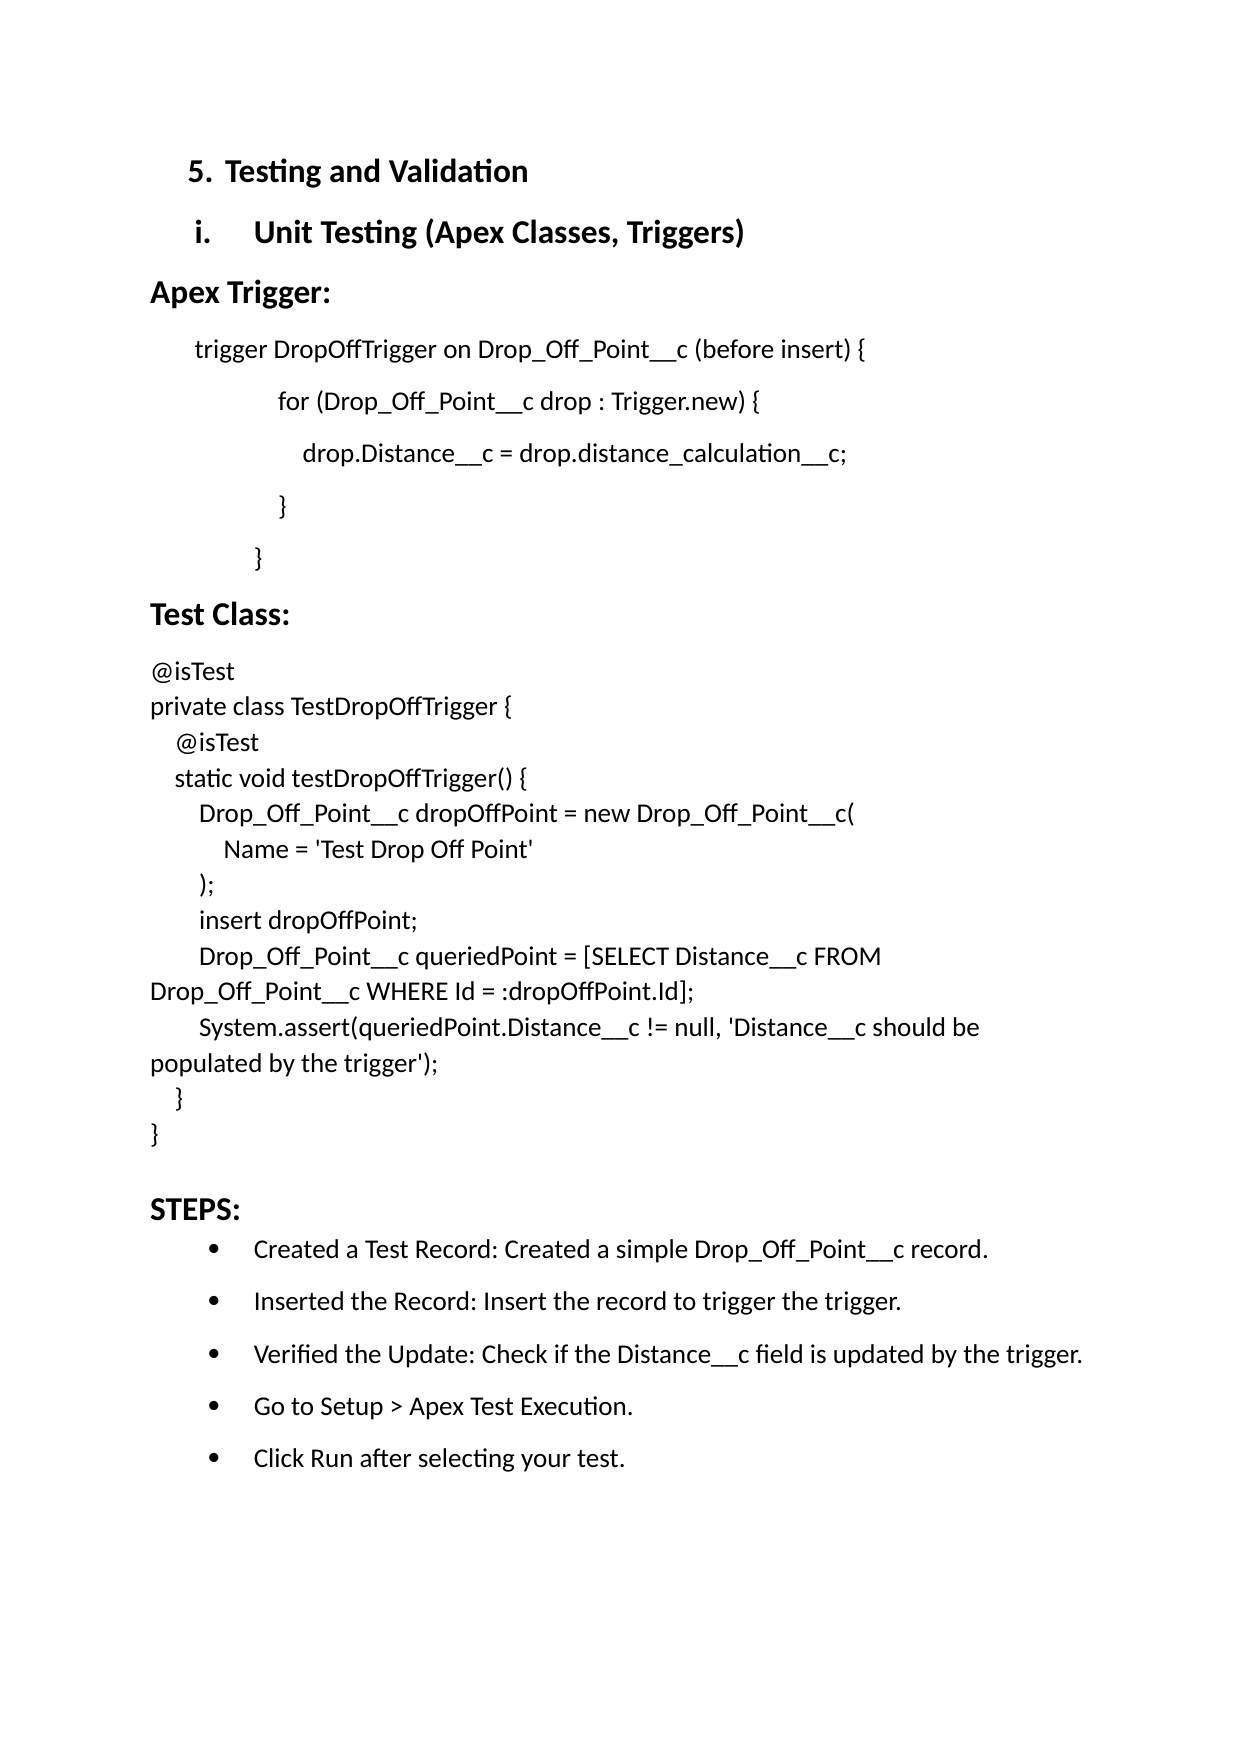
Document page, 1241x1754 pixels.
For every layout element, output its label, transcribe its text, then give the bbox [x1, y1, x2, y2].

text } [150, 1117, 1090, 1150]
list Testing and Validation [187, 150, 1090, 191]
text Test Class: [150, 593, 1090, 634]
text Drop_Off_Point__c queriedPoint = [SELECT Distance__c FROM Drop_Off_Point__c WHERE Id = :dropOffPoint.Id]; [150, 939, 1090, 1008]
text trigger DropOffTrigger on Drop_Off_Point__c (before insert) { [150, 332, 1090, 365]
list Click Run after selecting your test. [209, 1441, 1090, 1474]
text } [253, 489, 1090, 522]
text Drop_Off_Point__c dropOffPoint = new Drop_Off_Point__c( [150, 796, 1090, 829]
text Name = 'Test Drop Off Point' [150, 832, 1090, 865]
list Go to Setup > Apex Test Execution. [209, 1389, 1090, 1422]
text @isTest [150, 654, 1090, 687]
list Created a Test Record: Created a simple Drop_Off_Point__c record. [209, 1232, 1090, 1265]
text STEPS: [150, 1188, 1090, 1229]
text @isTest [150, 725, 1090, 758]
text static void testDropOffTrigger() { [150, 761, 1090, 794]
text ); [150, 868, 1090, 901]
text for (Drop_Off_Point__c drop : Trigger.new) { [253, 384, 1090, 417]
text } [253, 541, 1090, 574]
text drop.Distance__c = drop.distance_calculation__c; [253, 436, 1090, 469]
text Apex Trigger: [150, 271, 1090, 312]
text private class TestDropOffTrigger { [150, 689, 1090, 723]
list Verified the Update: Check if the Distance__c field is updated by the trigger. [209, 1337, 1090, 1370]
text } [150, 1081, 1090, 1114]
list Unit Testing (Apex Classes, Triggers) [194, 211, 1090, 251]
text System.assert(queriedPoint.Distance__c != null, 'Distance__c should be populated by the trigger'); [150, 1010, 1090, 1079]
text insert dropOffPoint; [150, 903, 1090, 936]
list Inserted the Record: Insert the record to trigger the trigger. [209, 1284, 1090, 1318]
